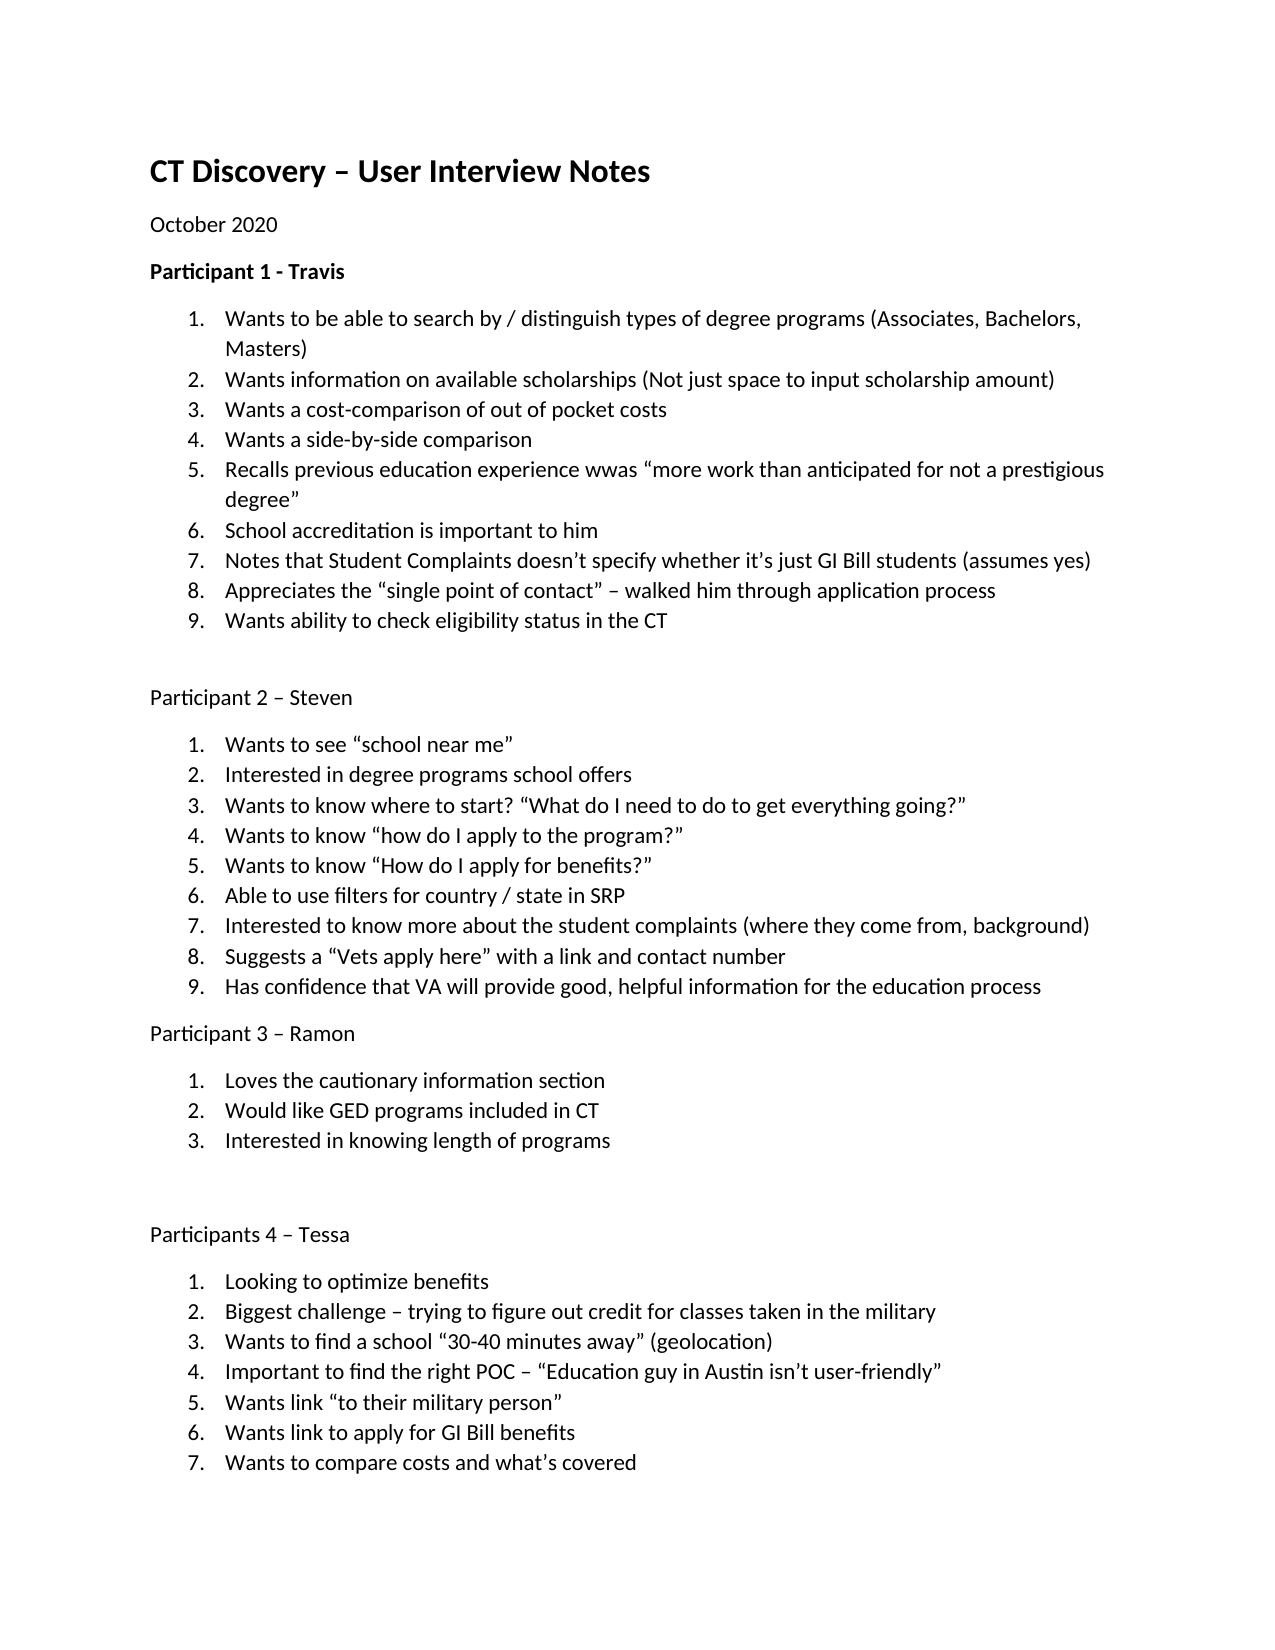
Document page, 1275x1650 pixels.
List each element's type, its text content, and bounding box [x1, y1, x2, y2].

list Interested in degree programs school offers [187, 761, 1125, 789]
list Able to use filters for country / state in SRP [187, 881, 1125, 909]
list Wants to see “school near me” [187, 730, 1125, 758]
list Has confidence that VA will provide good, helpful information for the education process [187, 972, 1125, 1000]
text CT Discovery – User Interview Notes [150, 150, 1125, 191]
list Wants ability to check eligibility status in the CT [187, 606, 1125, 634]
list Wants a cost-comparison of out of pocket costs [187, 395, 1125, 423]
list Interested to know more about the student complaints (where they come from, background) [187, 912, 1125, 940]
list Wants to know where to start? “What do I need to do to get everything going?” [187, 791, 1125, 819]
list Recalls previous education experience wwas “more work than anticipated for not a prestigious degree” [187, 455, 1125, 514]
text Participants 4 – Tessa [150, 1220, 1125, 1248]
list Wants a side-by-side comparison [187, 425, 1125, 453]
list Wants to find a school “30-40 minutes away” (geolocation) [187, 1327, 1125, 1355]
list Important to find the right POC – “Education guy in Austin isn’t user-friendly” [187, 1357, 1125, 1386]
text Participant 2 – Steven [150, 683, 1125, 712]
list Wants information on available scholarships (Not just space to input scholarship amount) [187, 365, 1125, 393]
list Biggest challenge – trying to figure out credit for classes taken in the military [187, 1297, 1125, 1325]
list Wants link “to their military person” [187, 1388, 1125, 1416]
list Notes that Student Complaints doesn’t specify whether it’s just GI Bill students (assumes yes) [187, 546, 1125, 574]
list Wants to compare costs and what’s covered [187, 1448, 1125, 1476]
list Loves the cautionary information section [187, 1066, 1125, 1094]
text Participant 3 – Ramon [150, 1019, 1125, 1047]
list Interested in knowing length of programs [187, 1126, 1125, 1154]
list Suggests a “Vets apply here” with a link and contact number [187, 942, 1125, 970]
list Wants link to apply for GI Bill benefits [187, 1418, 1125, 1446]
list Would like GED programs included in CT [187, 1096, 1125, 1124]
text October 2020 [150, 211, 1125, 239]
text Participant 1 - Travis [150, 257, 1125, 286]
list Appreciates the “single point of contact” – walked him through application process [187, 576, 1125, 604]
list Wants to be able to search by / distinguish types of degree programs (Associates, Bachelors, Masters) [187, 304, 1125, 363]
list School accreditation is important to him [187, 516, 1125, 544]
list Wants to know “How do I apply for benefits?” [187, 851, 1125, 879]
list Wants to know “how do I apply to the program?” [187, 821, 1125, 849]
list Looking to optimize benefits [187, 1267, 1125, 1295]
